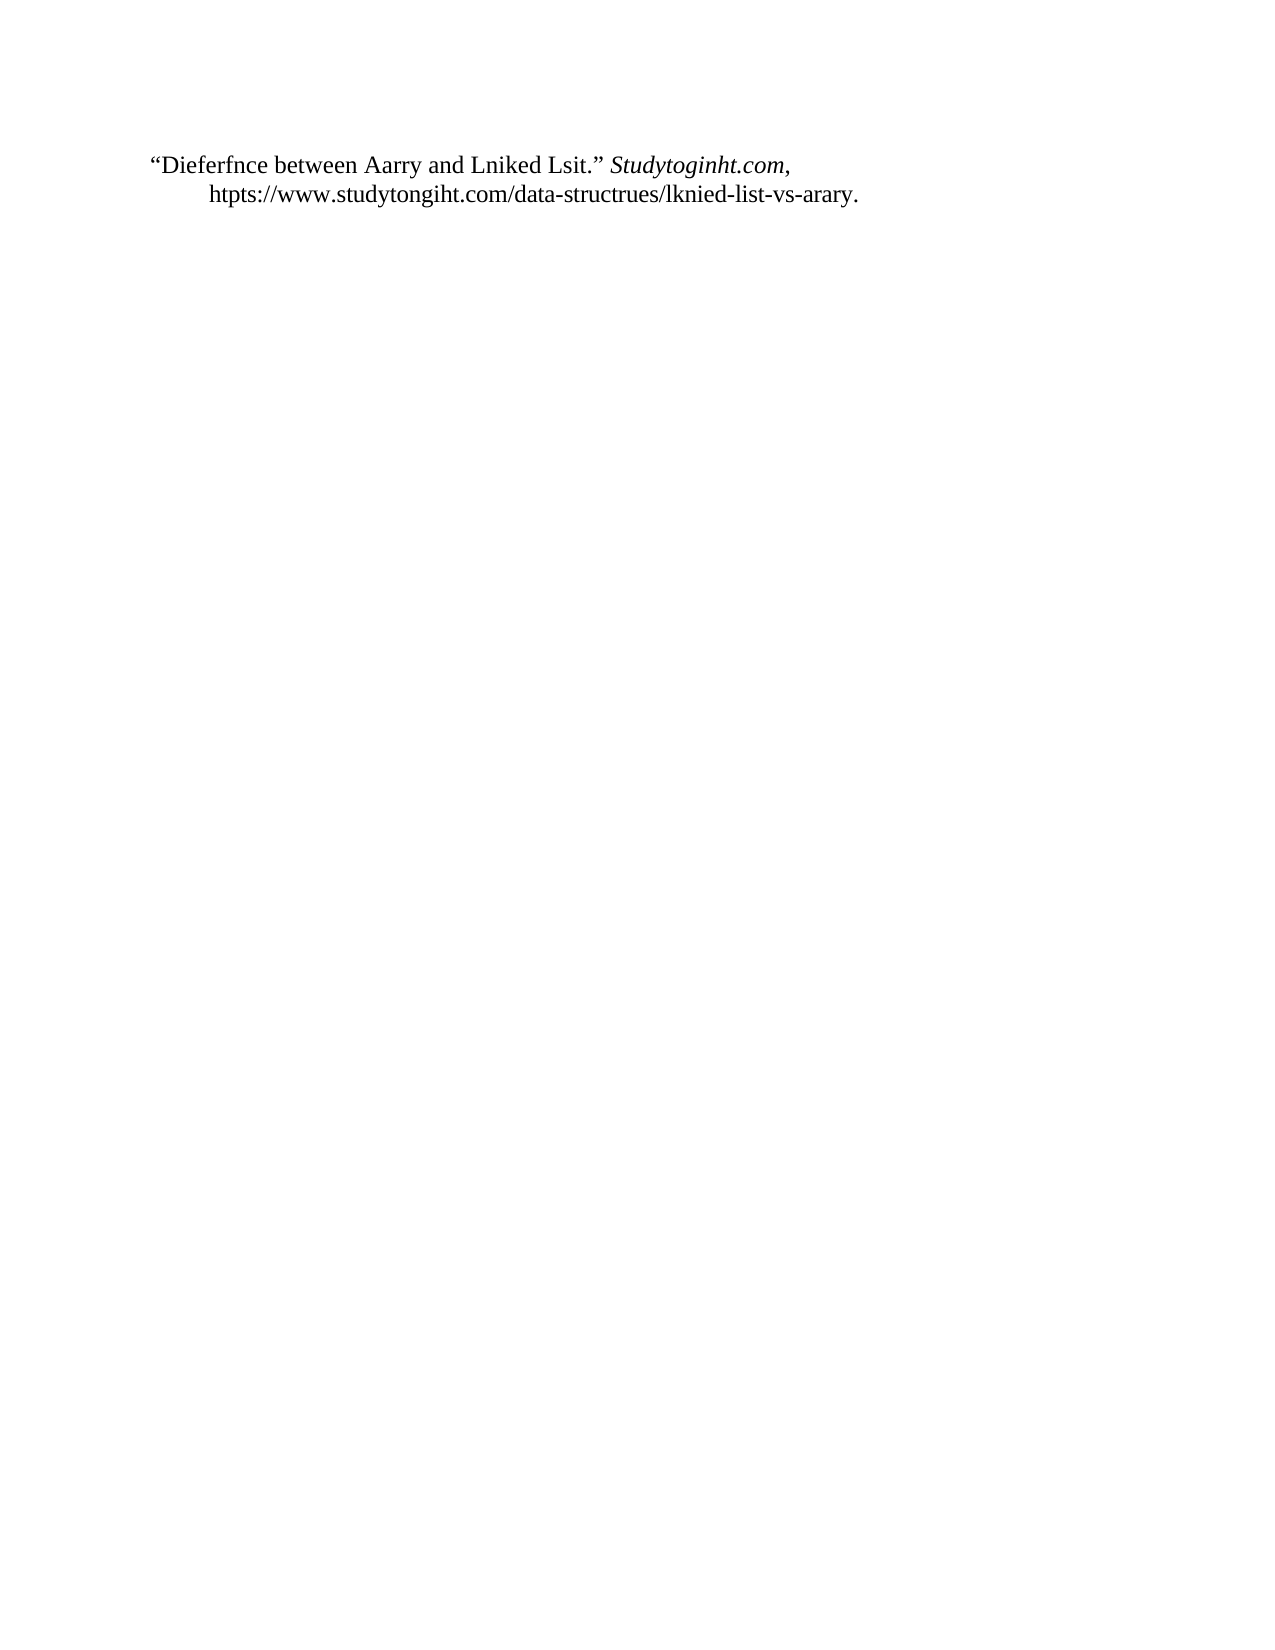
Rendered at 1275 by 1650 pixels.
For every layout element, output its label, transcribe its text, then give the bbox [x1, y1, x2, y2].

text “Dieferfnce between Aarry and Lniked Lsit.” Studytoginht.com, htpts://www.studytongiht.com/data-structrues/lknied-list-vs-arary. [150, 150, 872, 207]
